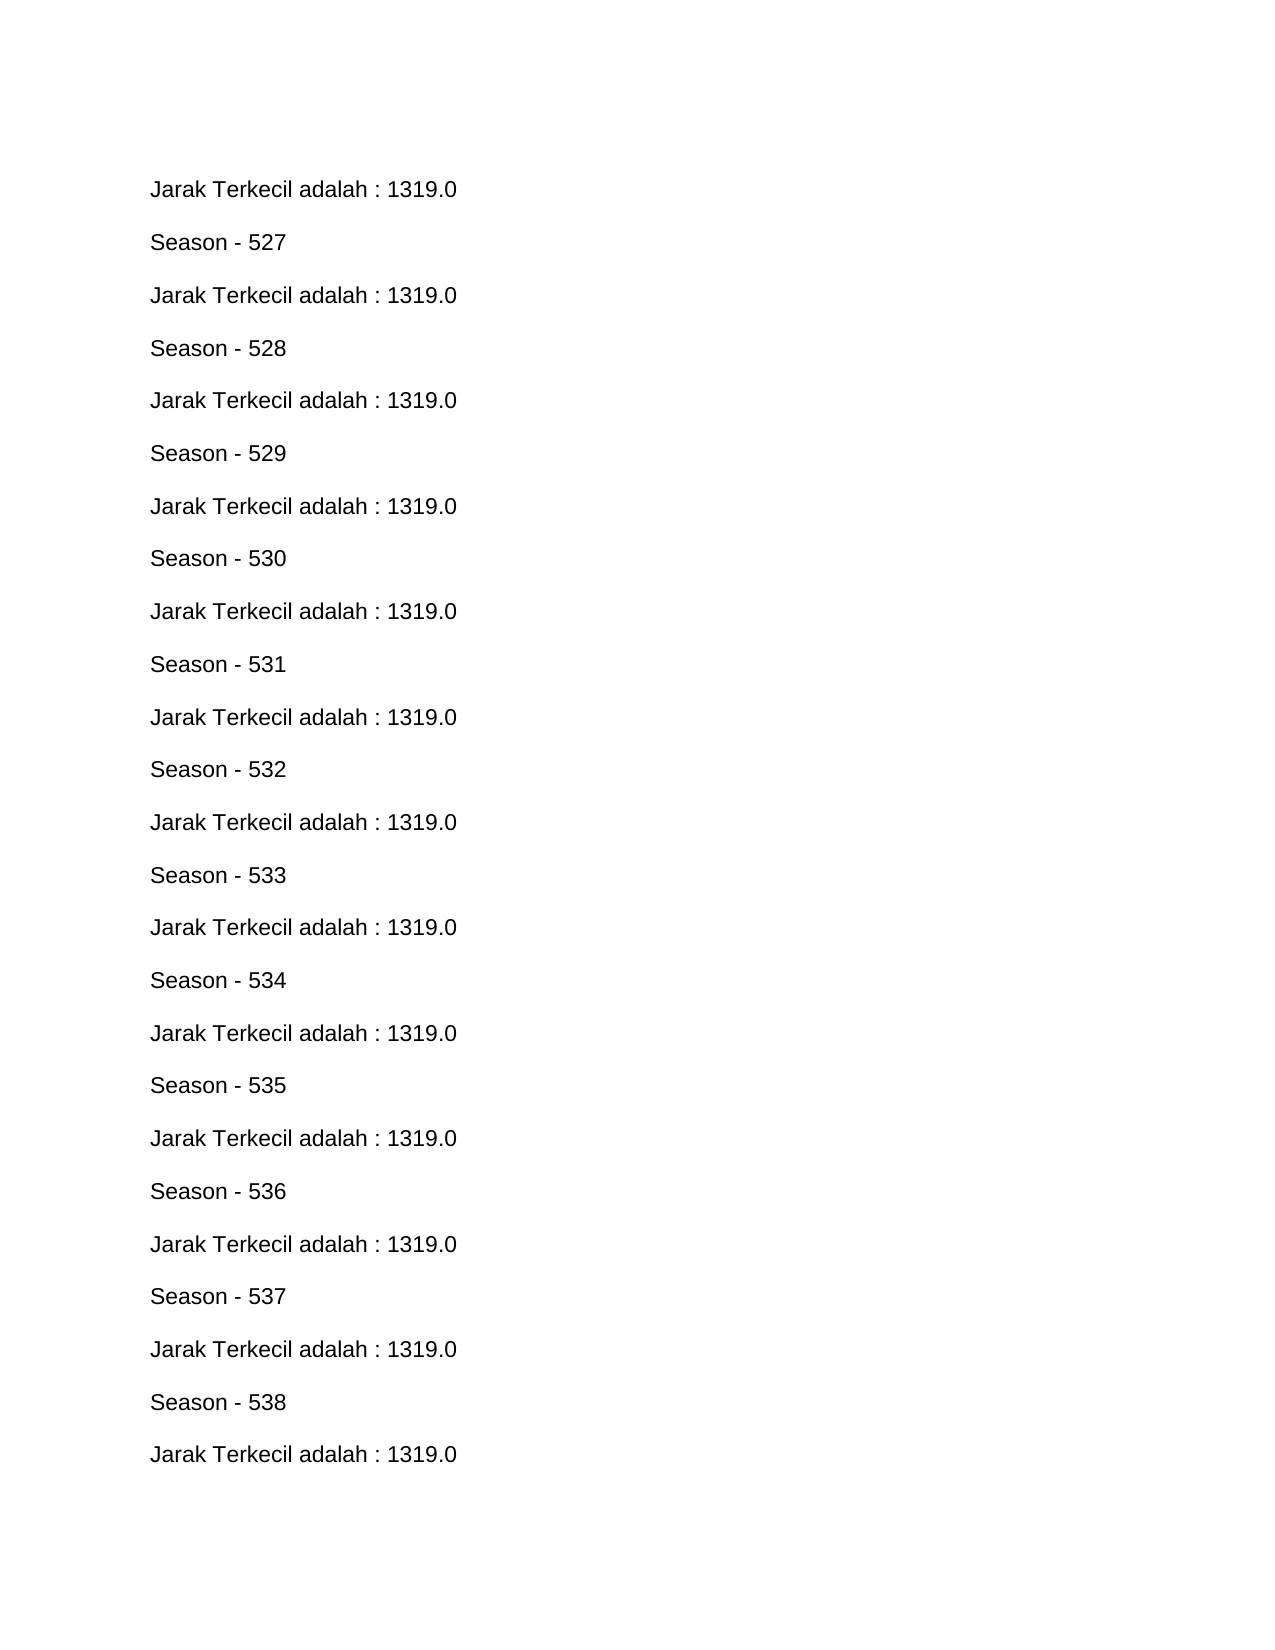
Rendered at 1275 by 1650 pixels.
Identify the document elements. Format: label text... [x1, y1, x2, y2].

text Season - 534 [150, 967, 1125, 993]
text Jarak Terkecil adalah : 1319.0 [150, 1231, 1125, 1257]
text Jarak Terkecil adalah : 1319.0 [150, 914, 1125, 941]
text Season - 529 [150, 440, 1125, 466]
text Season - 535 [150, 1072, 1125, 1099]
text Season - 538 [150, 1389, 1125, 1415]
text Jarak Terkecil adalah : 1319.0 [150, 282, 1125, 308]
text Season - 536 [150, 1178, 1125, 1204]
text Jarak Terkecil adalah : 1319.0 [150, 1336, 1125, 1362]
text Season - 528 [150, 334, 1125, 361]
text Jarak Terkecil adalah : 1319.0 [150, 703, 1125, 730]
text Jarak Terkecil adalah : 1319.0 [150, 1020, 1125, 1046]
text Season - 537 [150, 1283, 1125, 1309]
text Jarak Terkecil adalah : 1319.0 [150, 176, 1125, 203]
text Jarak Terkecil adalah : 1319.0 [150, 598, 1125, 624]
text Season - 530 [150, 545, 1125, 572]
text Season - 527 [150, 229, 1125, 255]
text Jarak Terkecil adalah : 1319.0 [150, 493, 1125, 519]
text Jarak Terkecil adalah : 1319.0 [150, 1125, 1125, 1151]
text Jarak Terkecil adalah : 1319.0 [150, 1441, 1125, 1468]
text Season - 532 [150, 756, 1125, 782]
text Jarak Terkecil adalah : 1319.0 [150, 387, 1125, 413]
text Jarak Terkecil adalah : 1319.0 [150, 809, 1125, 835]
text Season - 533 [150, 862, 1125, 888]
text Season - 531 [150, 651, 1125, 677]
